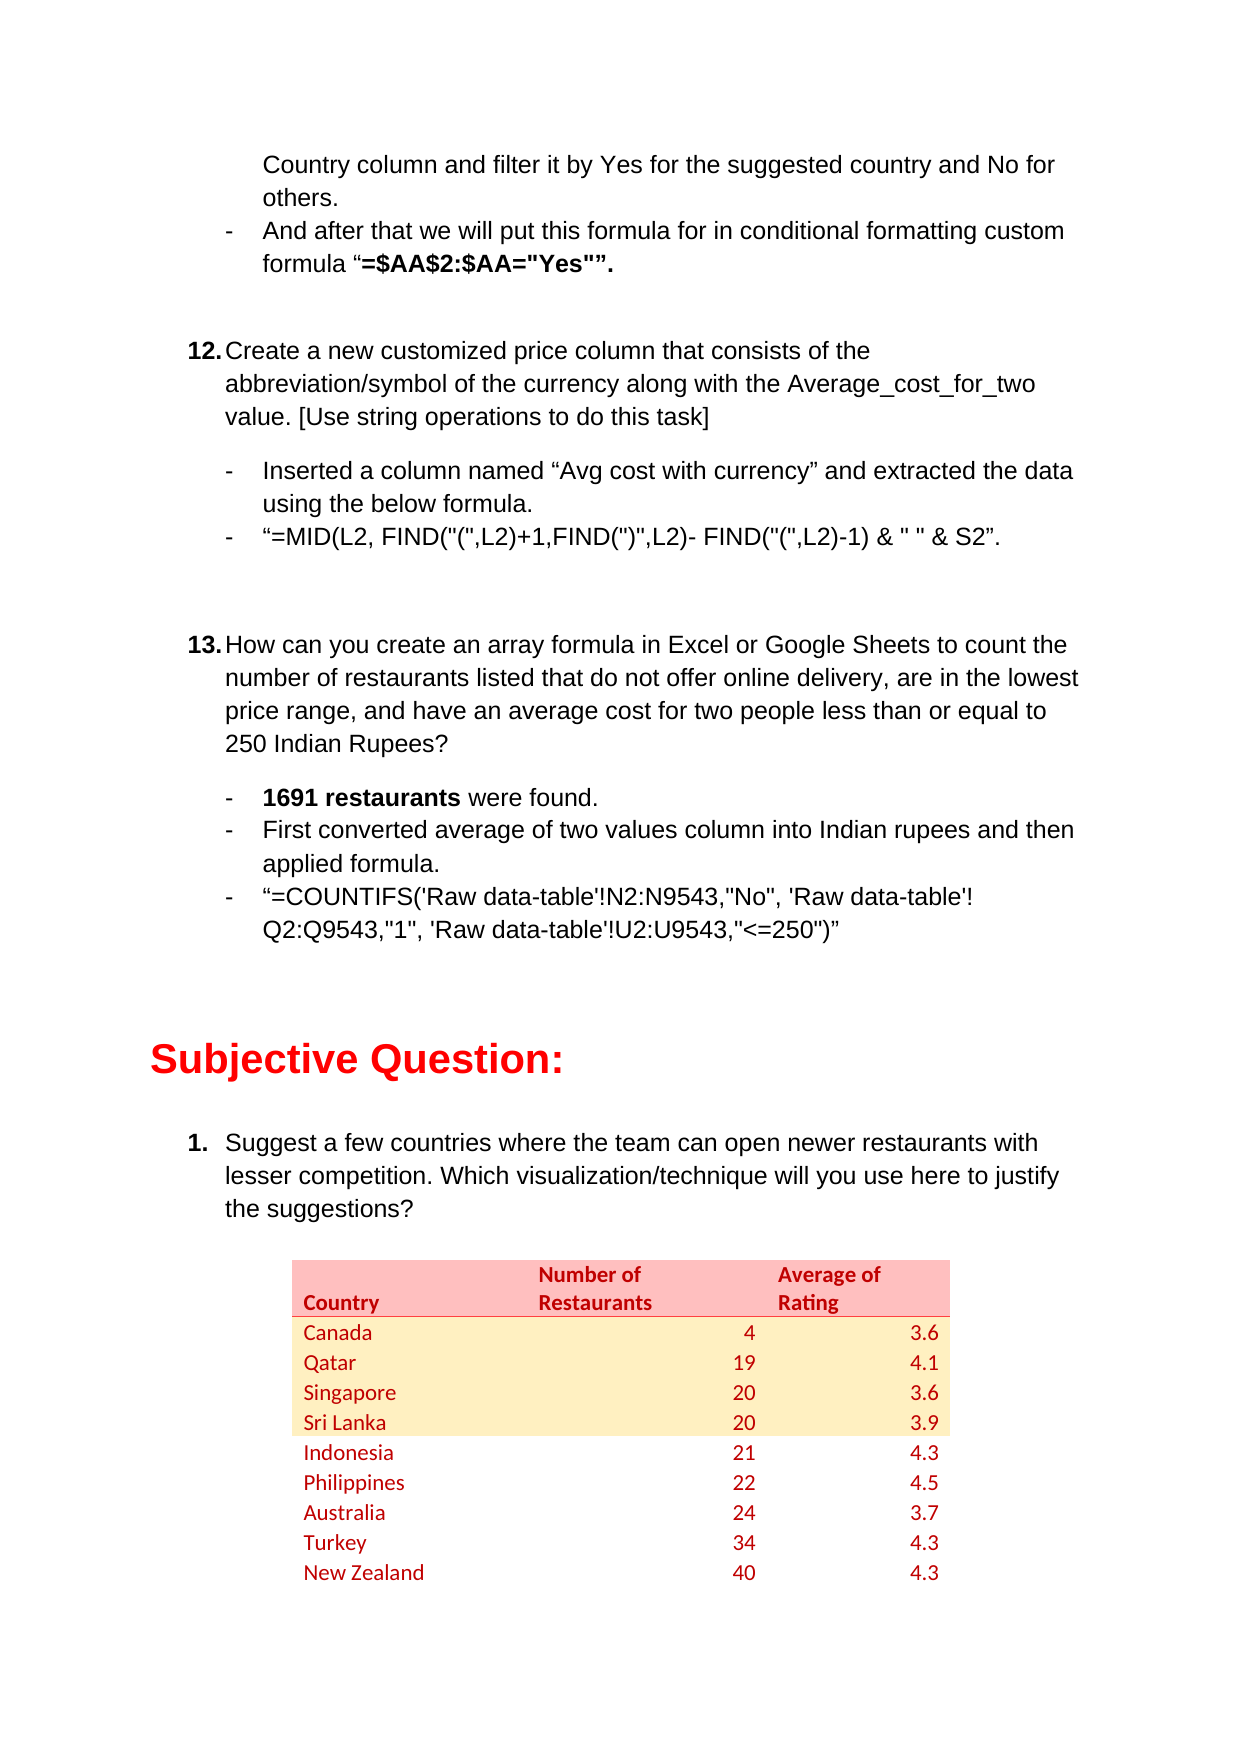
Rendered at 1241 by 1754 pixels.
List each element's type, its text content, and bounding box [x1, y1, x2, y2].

table_cell 20 [527, 1376, 767, 1406]
table_cell 4.1 [767, 1346, 950, 1376]
table_cell 4.3 [767, 1526, 950, 1556]
table_cell 3.6 [767, 1376, 950, 1406]
table_cell 21 [527, 1436, 767, 1466]
list Create a new customized price column that consists of the abbreviation/symbol of the currency along with the Average_cost_for_two value. [Use string operations to do this task] [187, 336, 1090, 431]
table_cell 24 [527, 1496, 767, 1526]
table_cell 4.3 [767, 1556, 950, 1586]
table_cell 4.5 [767, 1466, 950, 1496]
list “=MID(L2, FIND("(",L2)+1,FIND(")",L2)- FIND("(",L2)-1) & " " & S2”. [225, 522, 1090, 551]
table_cell 22 [527, 1466, 767, 1496]
list Inserted a column named “Avg cost with currency” and extracted the data using the below formula. [225, 456, 1090, 518]
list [225, 150, 1090, 212]
table_cell 3.9 [767, 1406, 950, 1436]
table_cell 4 [527, 1317, 767, 1346]
list 1691 restaurants were found. [225, 782, 1090, 811]
table_cell 3.7 [767, 1496, 950, 1526]
table_header Country [292, 1260, 527, 1316]
table_cell Australia [292, 1496, 527, 1526]
table_header Number of Restaurants [527, 1260, 767, 1316]
list First converted average of two values column into Indian rupees and then applied formula. [225, 816, 1090, 877]
table_cell Turkey [292, 1526, 527, 1556]
text Subjective Question: [150, 1034, 1090, 1082]
table_cell 20 [527, 1406, 767, 1436]
table_cell Sri Lanka [292, 1406, 527, 1436]
table_cell 4.3 [767, 1436, 950, 1466]
list “=COUNTIFS('Raw data-table'!N2:N9543,"No", 'Raw data-table'!Q2:Q9543,"1", 'Raw data-table'!U2:U9543,"<=250")” [225, 882, 1090, 943]
table_cell New Zealand [292, 1556, 527, 1586]
list How can you create an array formula in Excel or Google Sheets to count the number of restaurants listed that do not offer online delivery, are in the lowest price range, and have an average cost for two people less than or equal to 250 Indian Rupees? [187, 629, 1090, 757]
table_cell Qatar [292, 1346, 527, 1376]
table_cell Indonesia [292, 1436, 527, 1466]
list And after that we will put this formula for in conditional formatting custom formula “=$AA$2:$AA="Yes"”. [225, 216, 1090, 278]
table_cell Philippines [292, 1466, 527, 1496]
table_cell 19 [527, 1346, 767, 1376]
table_header Average of Rating [767, 1260, 950, 1316]
table_cell 40 [527, 1556, 767, 1586]
list Suggest a few countries where the team can open newer restaurants with lesser competition. Which visualization/technique will you use here to justify the suggestions? [187, 1128, 1090, 1223]
table_cell Canada [292, 1317, 527, 1346]
table_cell Singapore [292, 1376, 527, 1406]
table_cell 3.6 [767, 1317, 950, 1346]
table_cell 34 [527, 1526, 767, 1556]
